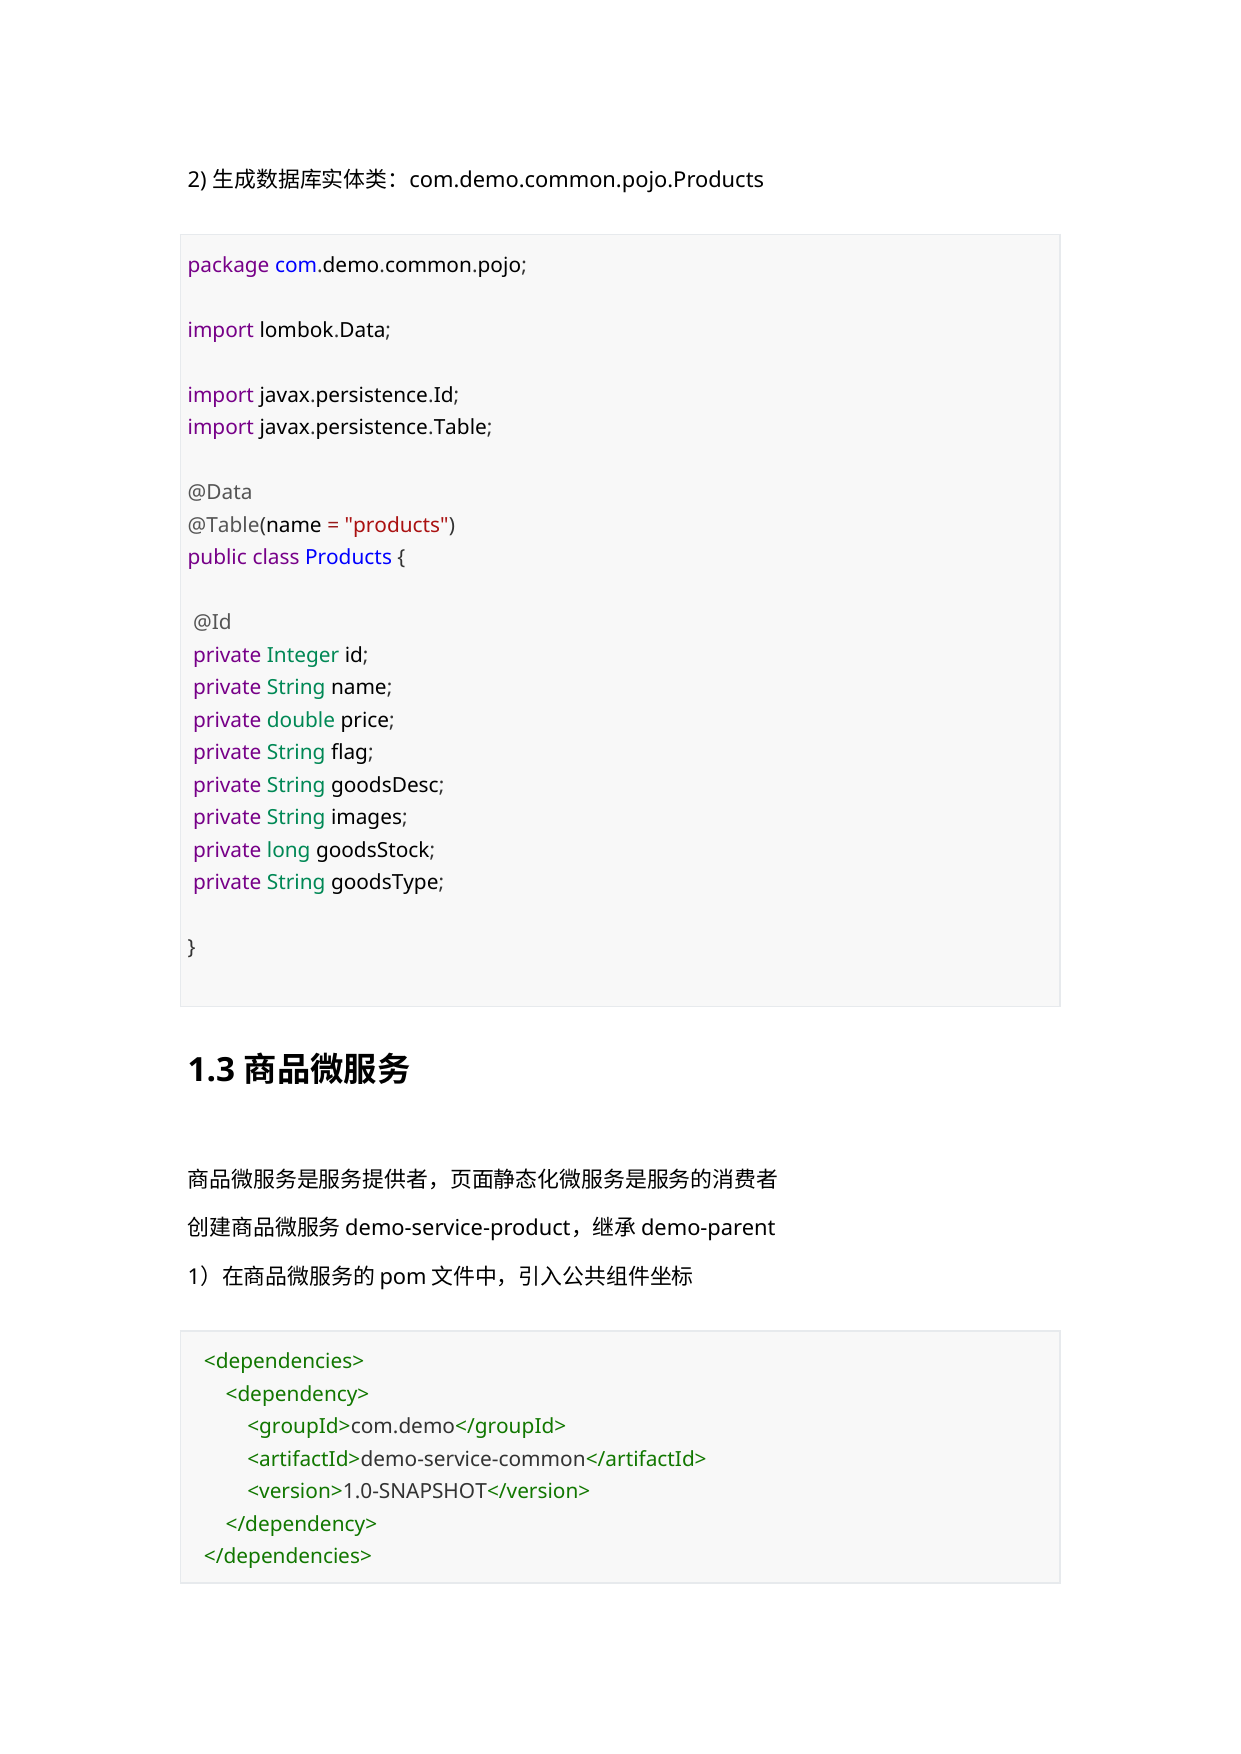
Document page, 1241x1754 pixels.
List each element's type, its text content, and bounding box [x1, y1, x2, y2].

text 1）在商品微服务的pom文件中，引入公共组件坐标 [187, 1258, 1053, 1291]
text 创建商品微服务demo-service-product，继承demo-parent [187, 1210, 1053, 1243]
text 2) 生成数据库实体类：com.demo.common.pojo.Products [187, 162, 1053, 194]
text <dependencies> <dependency> <groupId>com.demo</groupId> <artifactId>demo-service-common</artifactId> <version>1.0-SNAPSHOT</version> </dependency> </dependencies> [181, 1332, 1059, 1582]
text package com.demo.common.pojo; ​ import lombok.Data; ​ import javax.persistence.Id; import javax.persistence.Table; ​ @Data @Table(name = "products") public class Products { ​ @Id private Integer id; private String name; private double price; private String flag; private String goodsDesc; private String images; private long goodsStock; private String goodsType; ​ } ​ [181, 235, 1059, 1006]
text 商品微服务是服务提供者，页面静态化微服务是服务的消费者 [187, 1162, 1053, 1194]
subtitle 1.3 商品微服务 [187, 1034, 1053, 1099]
